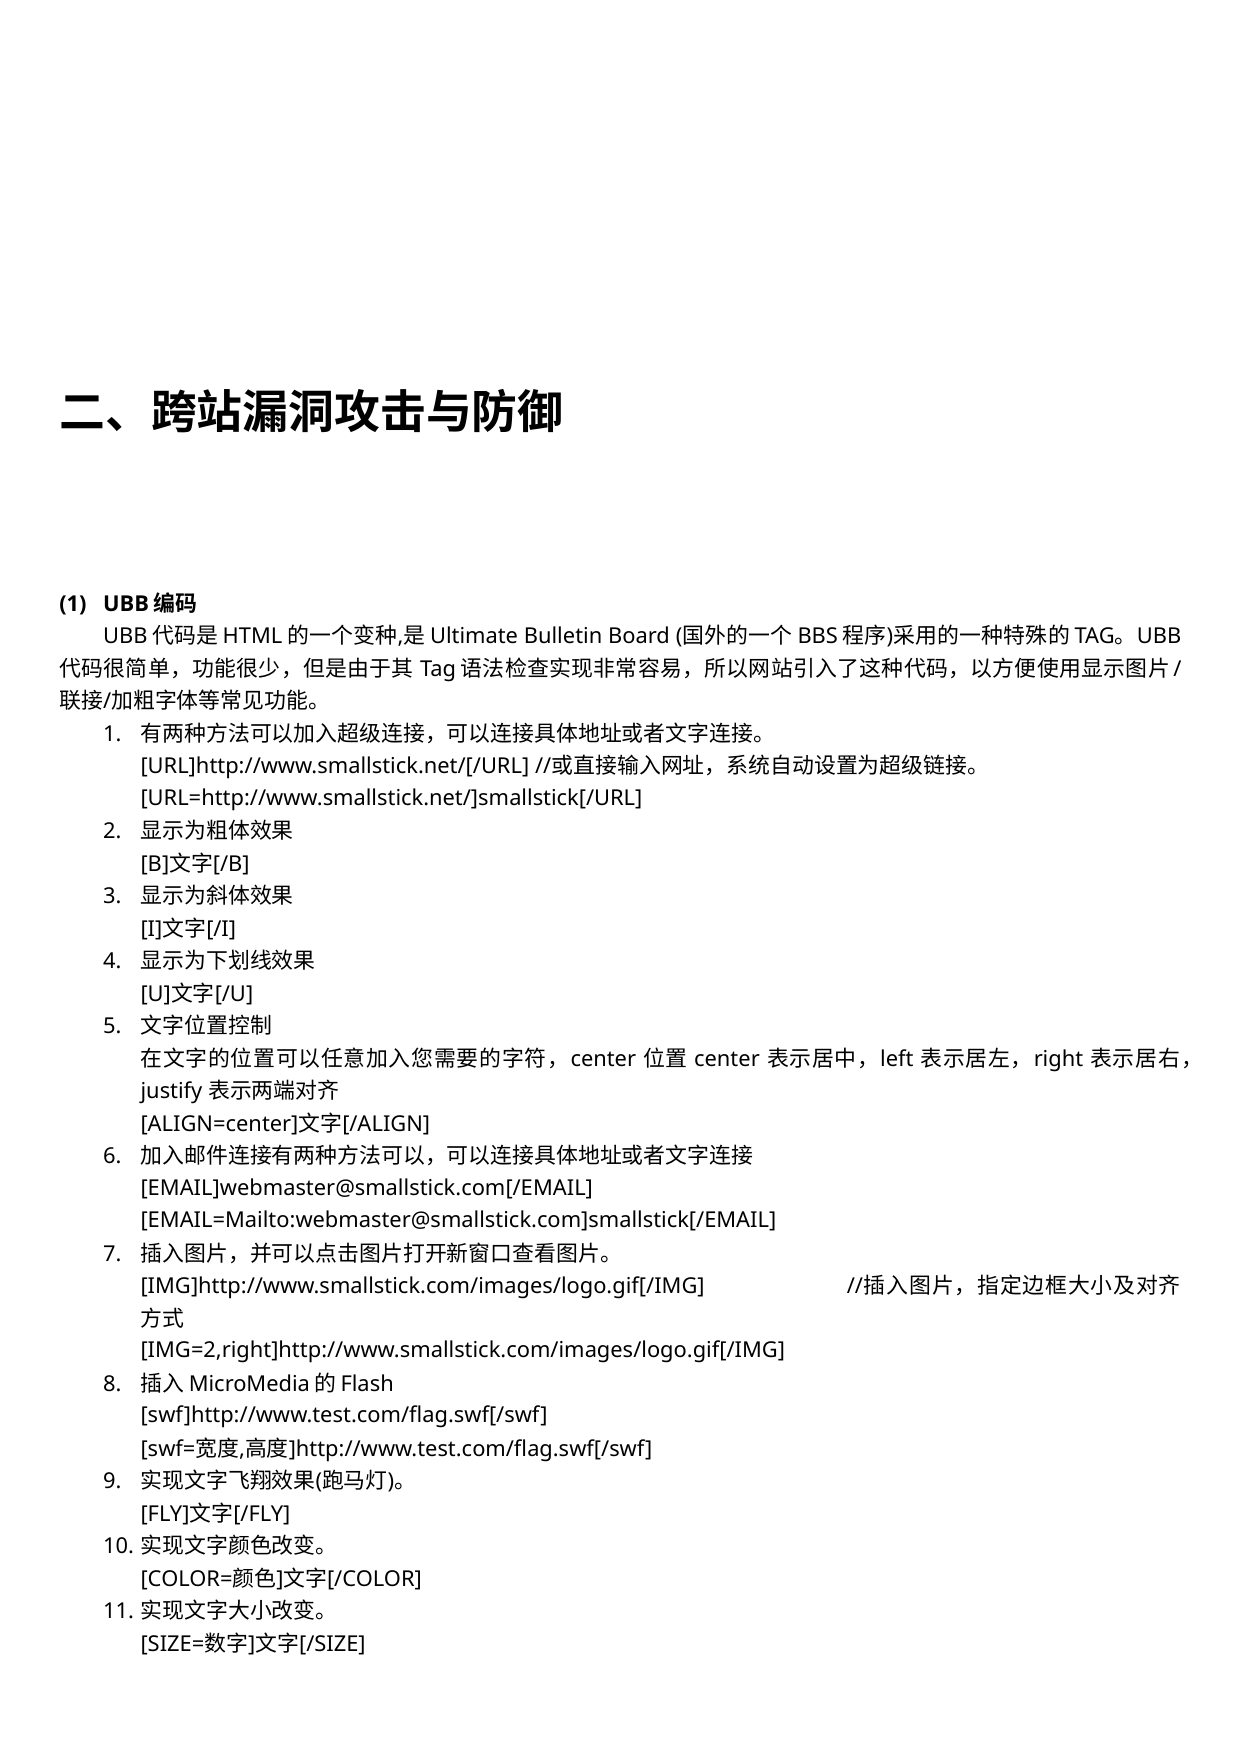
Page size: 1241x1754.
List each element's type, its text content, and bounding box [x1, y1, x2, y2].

list 加入邮件连接有两种方法可以，可以连接具体地址或者文字连接 [103, 1138, 1181, 1170]
list [EMAIL=Mailto:webmaster@smallstick.com]smallstick[/EMAIL] [140, 1203, 1181, 1235]
list 实现文字颜色改变。 [103, 1528, 1181, 1560]
list [ALIGN=center]文字[/ALIGN] [140, 1105, 1181, 1138]
text [SIZE=数字]文字[/SIZE] [97, 1625, 1181, 1658]
list 插入MicroMedia的Flash [103, 1365, 1181, 1398]
list [swf]http://www.test.com/flag.swf[/swf] [140, 1398, 1181, 1430]
text UBB代码是HTML的一个变种,是Ultimate Bulletin Board (国外的一个BBS程序)采用的一种特殊的TAG。UBB代码很简单，功能很少，但是由于其Tag语法检查实现非常容易，所以网站引入了这种代码，以方便使用显示图片/联接/加粗字体等常见功能。 [59, 618, 1181, 715]
text [COLOR=颜色]文字[/COLOR] [97, 1560, 1181, 1593]
list 显示为粗体效果 [103, 813, 1181, 845]
subtitle 二、跨站漏洞攻击与防御 [59, 360, 1181, 457]
list 文字位置控制 [103, 1008, 1181, 1040]
list 实现文字飞翔效果(跑马灯)。 [103, 1463, 1181, 1495]
list [IMG]http://www.smallstick.com/images/logo.gif[/IMG] //插入图片，指定边框大小及对齐方式 [140, 1268, 1181, 1333]
list 显示为下划线效果 [103, 943, 1181, 975]
list 有两种方法可以加入超级连接，可以连接具体地址或者文字连接。 [103, 715, 1181, 748]
text [URL]http://www.smallstick.net/[/URL] //或直接输入网址，系统自动设置为超级链接。 [97, 748, 1181, 780]
list [EMAIL]webmaster@smallstick.com[/EMAIL] [140, 1170, 1181, 1203]
text [URL=http://www.smallstick.net/]smallstick[/URL] [97, 780, 1181, 813]
list [IMG=2,right]http://www.smallstick.com/images/logo.gif[/IMG] [140, 1333, 1181, 1365]
text [FLY]文字[/FLY] [97, 1495, 1181, 1528]
list 显示为斜体效果 [103, 878, 1181, 910]
text (1) UBB编码 [59, 585, 1181, 618]
list 实现文字大小改变。 [103, 1593, 1181, 1625]
list 在文字的位置可以任意加入您需要的字符，center 位置 center 表示居中，left 表示居左，right 表示居右，justify 表示两端对齐 [140, 1040, 1181, 1105]
list [I]文字[/I] [140, 910, 1181, 943]
list [U]文字[/U] [140, 975, 1181, 1008]
list 插入图片，并可以点击图片打开新窗口查看图片。 [103, 1235, 1181, 1268]
list [swf=宽度,高度]http://www.test.com/flag.swf[/swf] [140, 1430, 1181, 1463]
list [B]文字[/B] [140, 845, 1181, 878]
